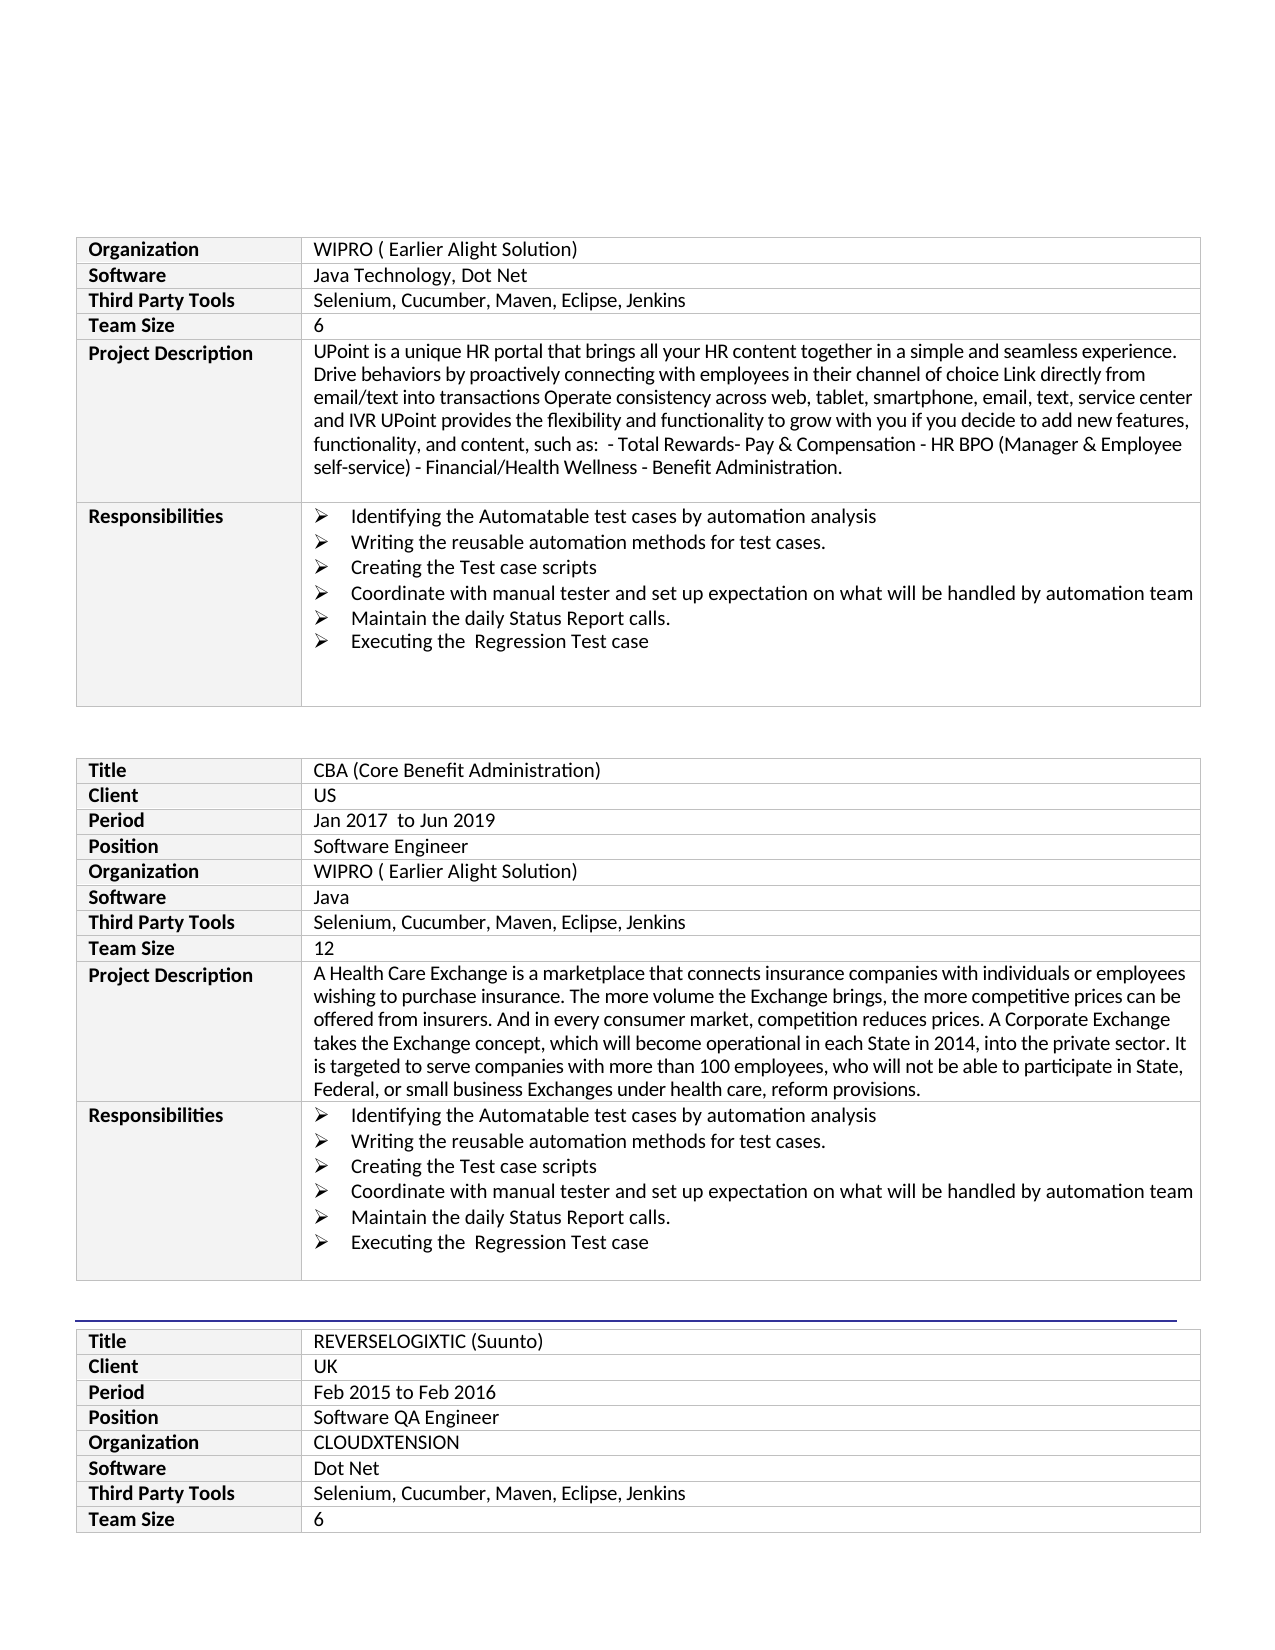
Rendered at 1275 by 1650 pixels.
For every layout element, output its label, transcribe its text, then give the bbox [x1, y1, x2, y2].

table_cell Selenium, Cucumber, Maven, Eclipse, Jenkins [302, 289, 1200, 313]
table_cell Organization [77, 1431, 301, 1455]
table_cell Position [77, 835, 301, 859]
table_cell Software QA Engineer [302, 1406, 1200, 1430]
table_header WIPRO ( Earlier Alight Solution) [302, 238, 1200, 262]
table_cell Client [77, 784, 301, 808]
table_cell Third Party Tools [77, 289, 301, 313]
table_cell 12 [302, 936, 1200, 961]
table_cell UPoint is a unique HR portal that brings all your HR content together in a simple and seamless experience. Drive behaviors by proactively connecting with employees in their channel of choice Link directly from email/text into transactions Operate consistency across web, tablet, smartphone, email, text, service center and IVR UPoint provides the flexibility and functionality to grow with you if you decide to add new features, functionality, and content, such as: - Total Rewards- Pay & Compensation - HR BPO (Manager & Employee self-service) - Financial/Health Wellness - Benefit Administration. [302, 340, 1200, 502]
table_cell A Health Care Exchange is a marketplace that connects insurance companies with individuals or employees wishing to purchase insurance. The more volume the Exchange brings, the more competitive prices can be offered from insurers. And in every consumer market, competition reduces prices. A Corporate Exchange takes the Exchange concept, which will become operational in each State in 2014, into the private sector. It is targeted to serve companies with more than 100 employees, who will not be able to participate in State, Federal, or small business Exchanges under health care, reform provisions. [302, 962, 1200, 1101]
table_header Title [77, 759, 301, 783]
table_header Title [77, 1330, 301, 1354]
table_cell Feb 2015 to Feb 2016 [302, 1381, 1200, 1405]
table_header Organization [77, 238, 301, 262]
table_cell WIPRO ( Earlier Alight Solution) [302, 860, 1200, 884]
table_cell Team Size [77, 314, 301, 339]
table_cell Java [302, 886, 1200, 910]
table_cell Software [77, 1456, 301, 1481]
table_cell Position [77, 1406, 301, 1430]
table_cell 6 [302, 314, 1200, 339]
table_cell Selenium, Cucumber, Maven, Eclipse, Jenkins [302, 1482, 1200, 1506]
table_cell Third Party Tools [77, 911, 301, 935]
table_cell US [302, 784, 1200, 808]
table_cell Selenium, Cucumber, Maven, Eclipse, Jenkins [302, 911, 1200, 935]
table_cell Software Engineer [302, 835, 1200, 859]
table_header CBA (Core Benefit Administration) [302, 759, 1200, 783]
table_cell Period [77, 810, 301, 834]
table_cell UK [302, 1355, 1200, 1379]
table_cell Period [77, 1381, 301, 1405]
table_cell Software [77, 886, 301, 910]
table_cell Organization [77, 860, 301, 884]
table_cell Java Technology, Dot Net [302, 264, 1200, 288]
table_cell 6 [302, 1507, 1200, 1532]
table_header REVERSELOGIXTIC (Suunto) [302, 1330, 1200, 1354]
table_cell CLOUDXTENSION [302, 1431, 1200, 1455]
table_cell Third Party Tools [77, 1482, 301, 1506]
table_cell Project Description [77, 962, 301, 1101]
table_cell Project Description [77, 340, 301, 502]
table_cell Responsibilities [77, 503, 301, 706]
table_cell Jan 2017 to Jun 2019 [302, 810, 1200, 834]
table_cell Client [77, 1355, 301, 1379]
table_cell Dot Net [302, 1456, 1200, 1481]
table_cell Team Size [77, 1507, 301, 1532]
table_cell Software [77, 264, 301, 288]
table_cell Team Size [77, 936, 301, 961]
table_cell Responsibilities [77, 1102, 301, 1280]
